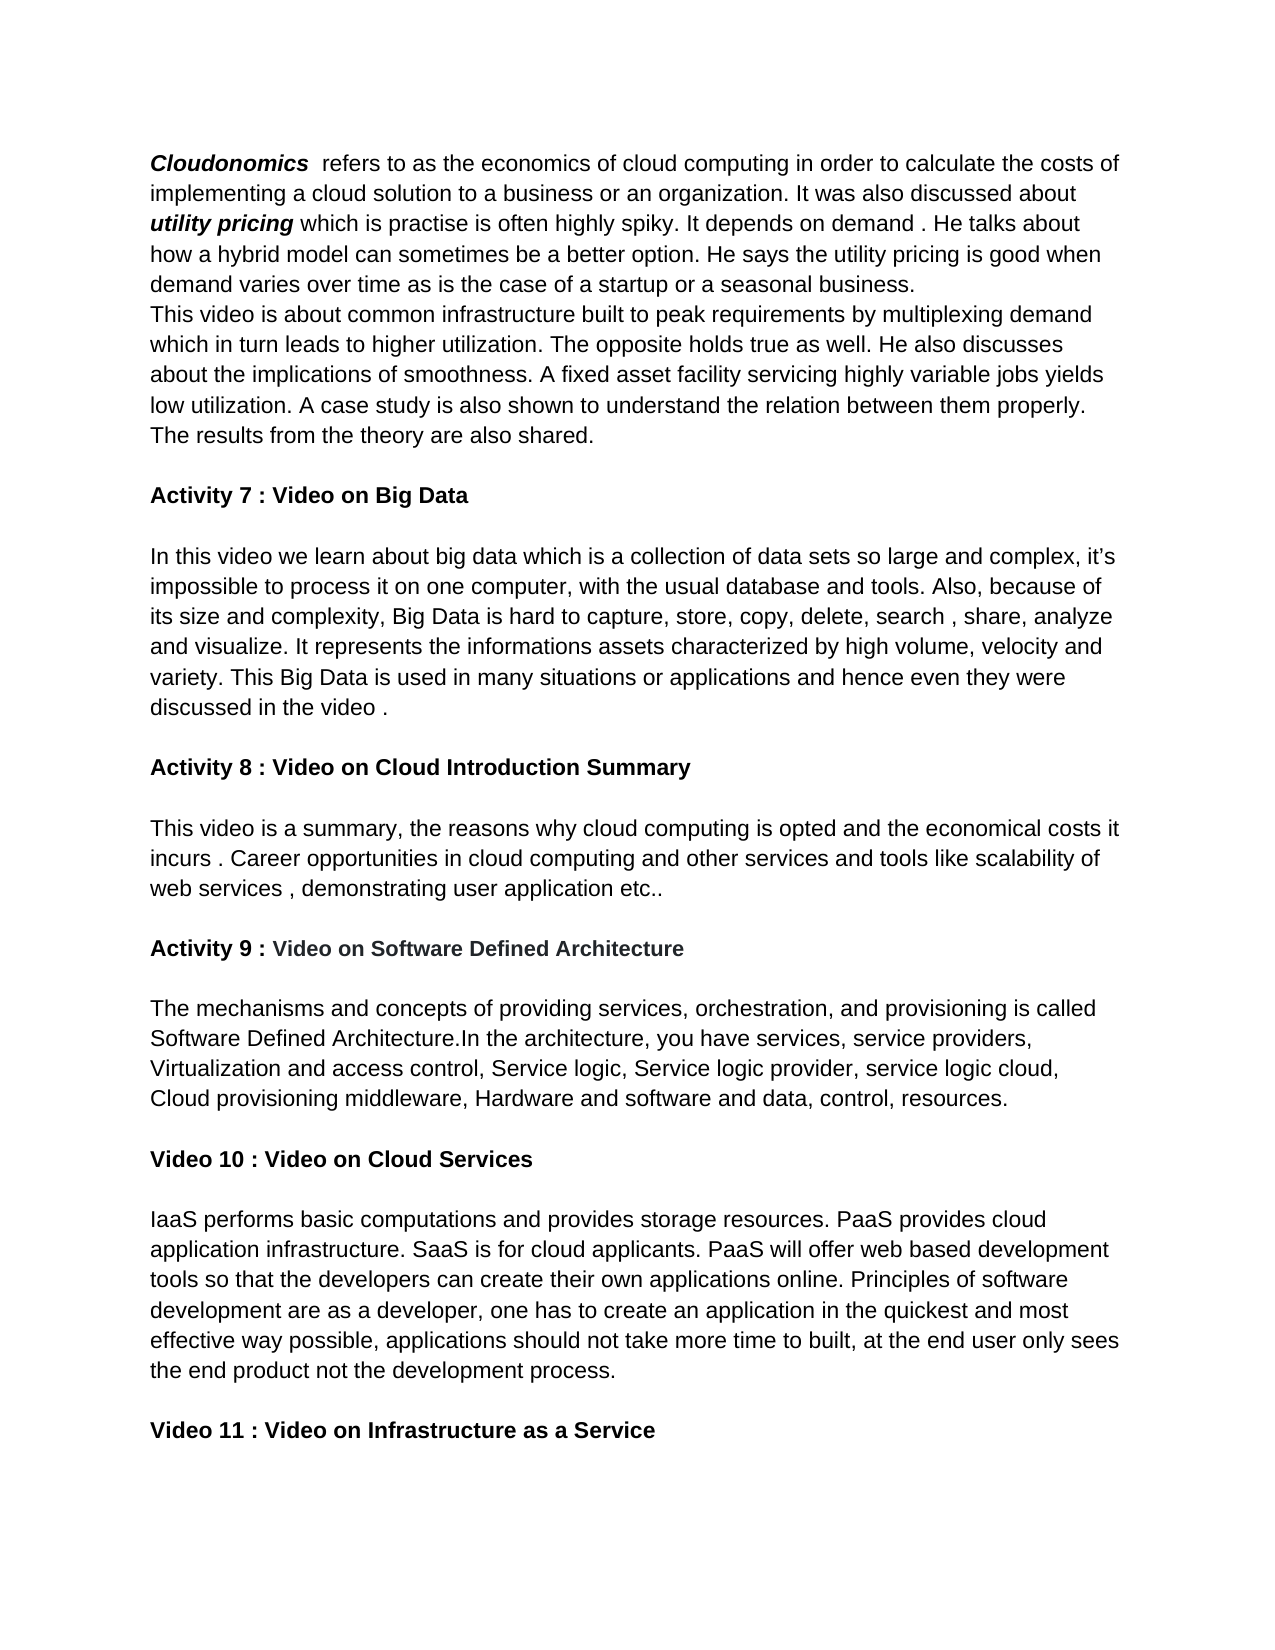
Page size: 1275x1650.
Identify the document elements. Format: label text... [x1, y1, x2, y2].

text This video is a summary, the reasons why cloud computing is opted and the economical costs it incurs . Career opportunities in cloud computing and other services and tools like scalability of web services , demonstrating user application etc.. [150, 814, 1125, 901]
text Video 11 : Video on Infrastructure as a Service [150, 1417, 1125, 1444]
text Activity 9 : Video on Software Defined Architecture [150, 935, 1125, 962]
text Activity 7 : Video on Big Data [150, 482, 1125, 509]
text Cloudonomics refers to as the economics of cloud computing in order to calculate the costs of implementing a cloud solution to a business or an organization. It was also discussed about utility pricing which is practise is often highly spiky. It depends on demand . He talks about how a hybrid model can sometimes be a better option. He says the utility pricing is good when demand varies over time as is the case of a startup or a seasonal business. [150, 150, 1125, 297]
text In this video we learn about big data which is a collection of data sets so large and complex, it’s impossible to process it on one computer, with the usual database and tools. Also, because of its size and complexity, Big Data is hard to capture, store, copy, delete, search , share, analyze and visualize. It represents the informations assets characterized by high volume, velocity and variety. This Big Data is used in many situations or applications and hence even they were discussed in the video . [150, 543, 1125, 720]
text Activity 8 : Video on Cloud Introduction Summary [150, 754, 1125, 781]
text Video 10 : Video on Cloud Services [150, 1146, 1125, 1172]
text IaaS performs basic computations and provides storage resources. PaaS provides cloud application infrastructure. SaaS is for cloud applicants. PaaS will offer web based development tools so that the developers can create their own applications online. Principles of software development are as a developer, one has to create an application in the quickest and most effective way possible, applications should not take more time to built, at the end user only sees the end product not the development process. [150, 1206, 1125, 1383]
text The mechanisms and concepts of providing services, orchestration, and provisioning is called Software Defined Architecture.In the architecture, you have services, service providers, Virtualization and access control, Service logic, Service logic provider, service logic cloud, Cloud provisioning middleware, Hardware and software and data, control, resources. [150, 994, 1125, 1112]
text This video is about common infrastructure built to peak requirements by multiplexing demand which in turn leads to higher utilization. The opposite holds true as well. He also discusses about the implications of smoothness. A fixed asset facility servicing highly variable jobs yields low utilization. A case study is also shown to understand the relation between them properly. The results from the theory are also shared. [150, 301, 1125, 448]
